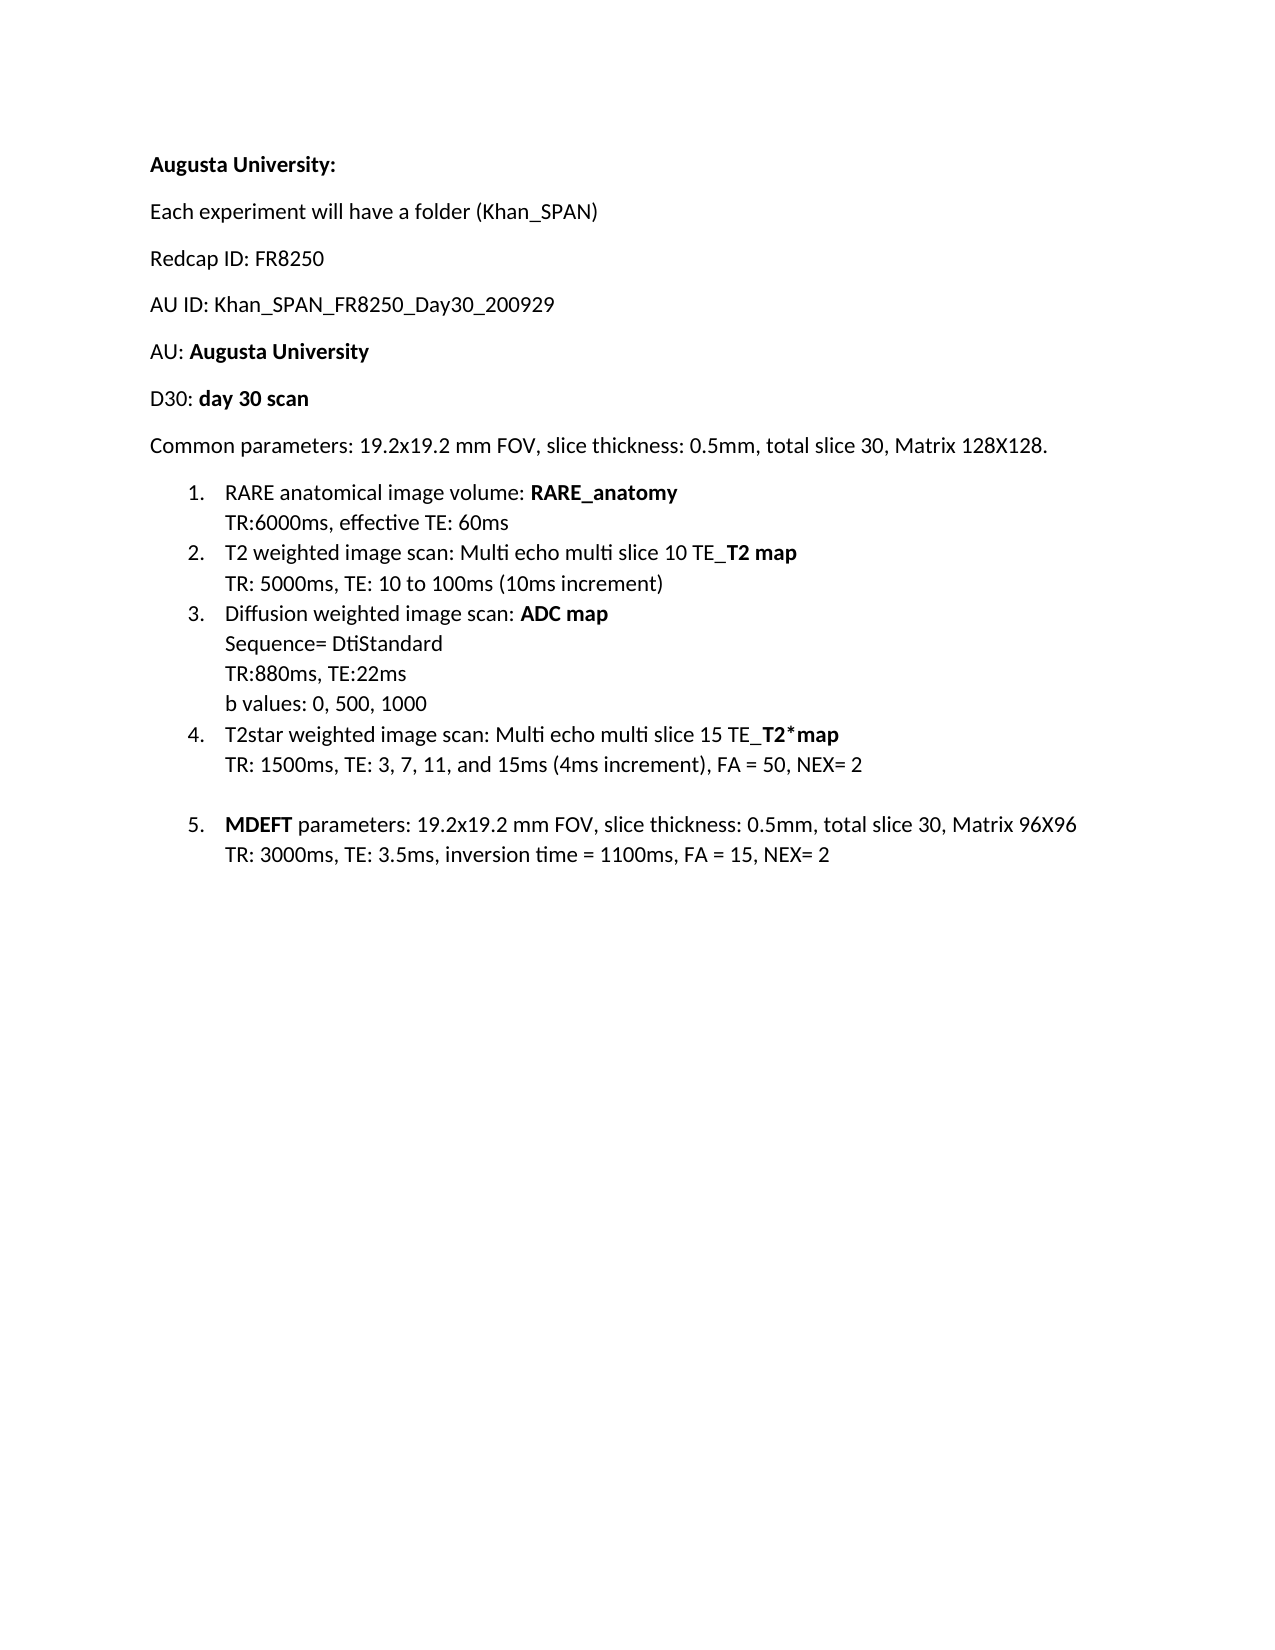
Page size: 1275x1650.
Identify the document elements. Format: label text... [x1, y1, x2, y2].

list TR: 1500ms, TE: 3, 7, 11, and 15ms (4ms increment), FA = 50, NEX= 2 [225, 750, 1125, 778]
list b values: 0, 500, 1000 [225, 689, 1125, 718]
list Diffusion weighted image scan: ADC map [187, 599, 1125, 627]
text Common parameters: 19.2x19.2 mm FOV, slice thickness: 0.5mm, total slice 30, Matrix 128X128. [150, 431, 1125, 459]
list TR: 5000ms, TE: 10 to 100ms (10ms increment) [225, 569, 1125, 597]
text Each experiment will have a folder (Khan_SPAN) [150, 197, 1125, 225]
text Redcap ID: FR8250 [150, 244, 1125, 272]
list MDEFT parameters: 19.2x19.2 mm FOV, slice thickness: 0.5mm, total slice 30, Matrix 96X96 [187, 810, 1125, 838]
list TR:6000ms, effective TE: 60ms [225, 508, 1125, 536]
text Augusta University: [150, 150, 1125, 178]
list Sequence= DtiStandard [225, 629, 1125, 657]
list RARE anatomical image volume: RARE_anatomy [187, 478, 1125, 506]
list T2star weighted image scan: Multi echo multi slice 15 TE_T2*map [187, 720, 1125, 748]
text AU ID: Khan_SPAN_FR8250_Day30_200929 [150, 291, 1125, 319]
list T2 weighted image scan: Multi echo multi slice 10 TE_T2 map [187, 538, 1125, 567]
list TR: 3000ms, TE: 3.5ms, inversion time = 1100ms, FA = 15, NEX= 2 [225, 841, 1125, 869]
list TR:880ms, TE:22ms [225, 659, 1125, 687]
text D30: day 30 scan [150, 384, 1125, 412]
text AU: Augusta University [150, 337, 1125, 366]
